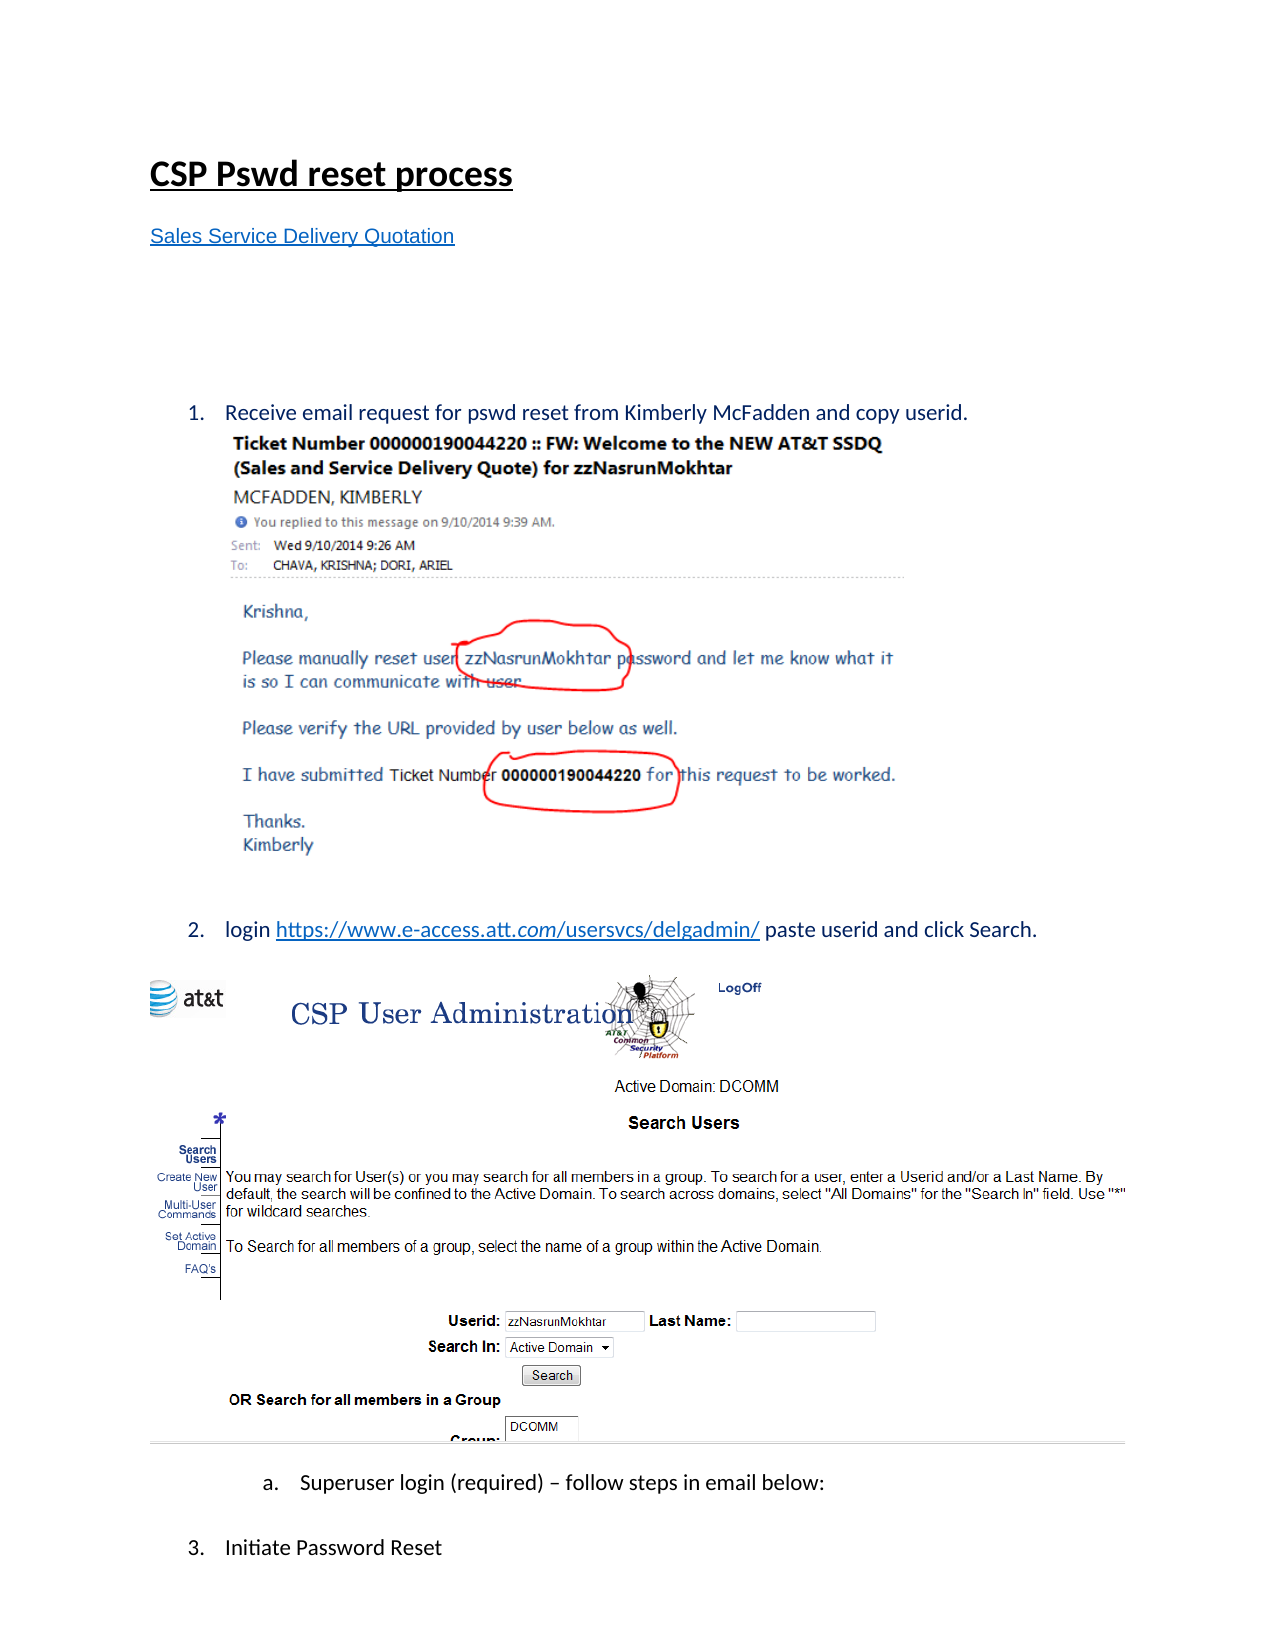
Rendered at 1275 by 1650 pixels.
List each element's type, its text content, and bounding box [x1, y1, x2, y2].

text Sales Service Delivery Quotation [150, 223, 1125, 247]
list Receive email request for pswd reset from Kimberly McFadden and copy userid. [187, 398, 1125, 426]
picture [150, 968, 1125, 1444]
list Superuser login (required) – follow steps in email below: [262, 1468, 1125, 1529]
list Initiate Password Reset [187, 1533, 1125, 1561]
list login https://www.e-access.att.com/usersvcs/delgadmin/ paste userid and click Search. [187, 915, 1125, 943]
picture [225, 430, 904, 879]
text CSP Pswd reset process [150, 150, 1125, 196]
